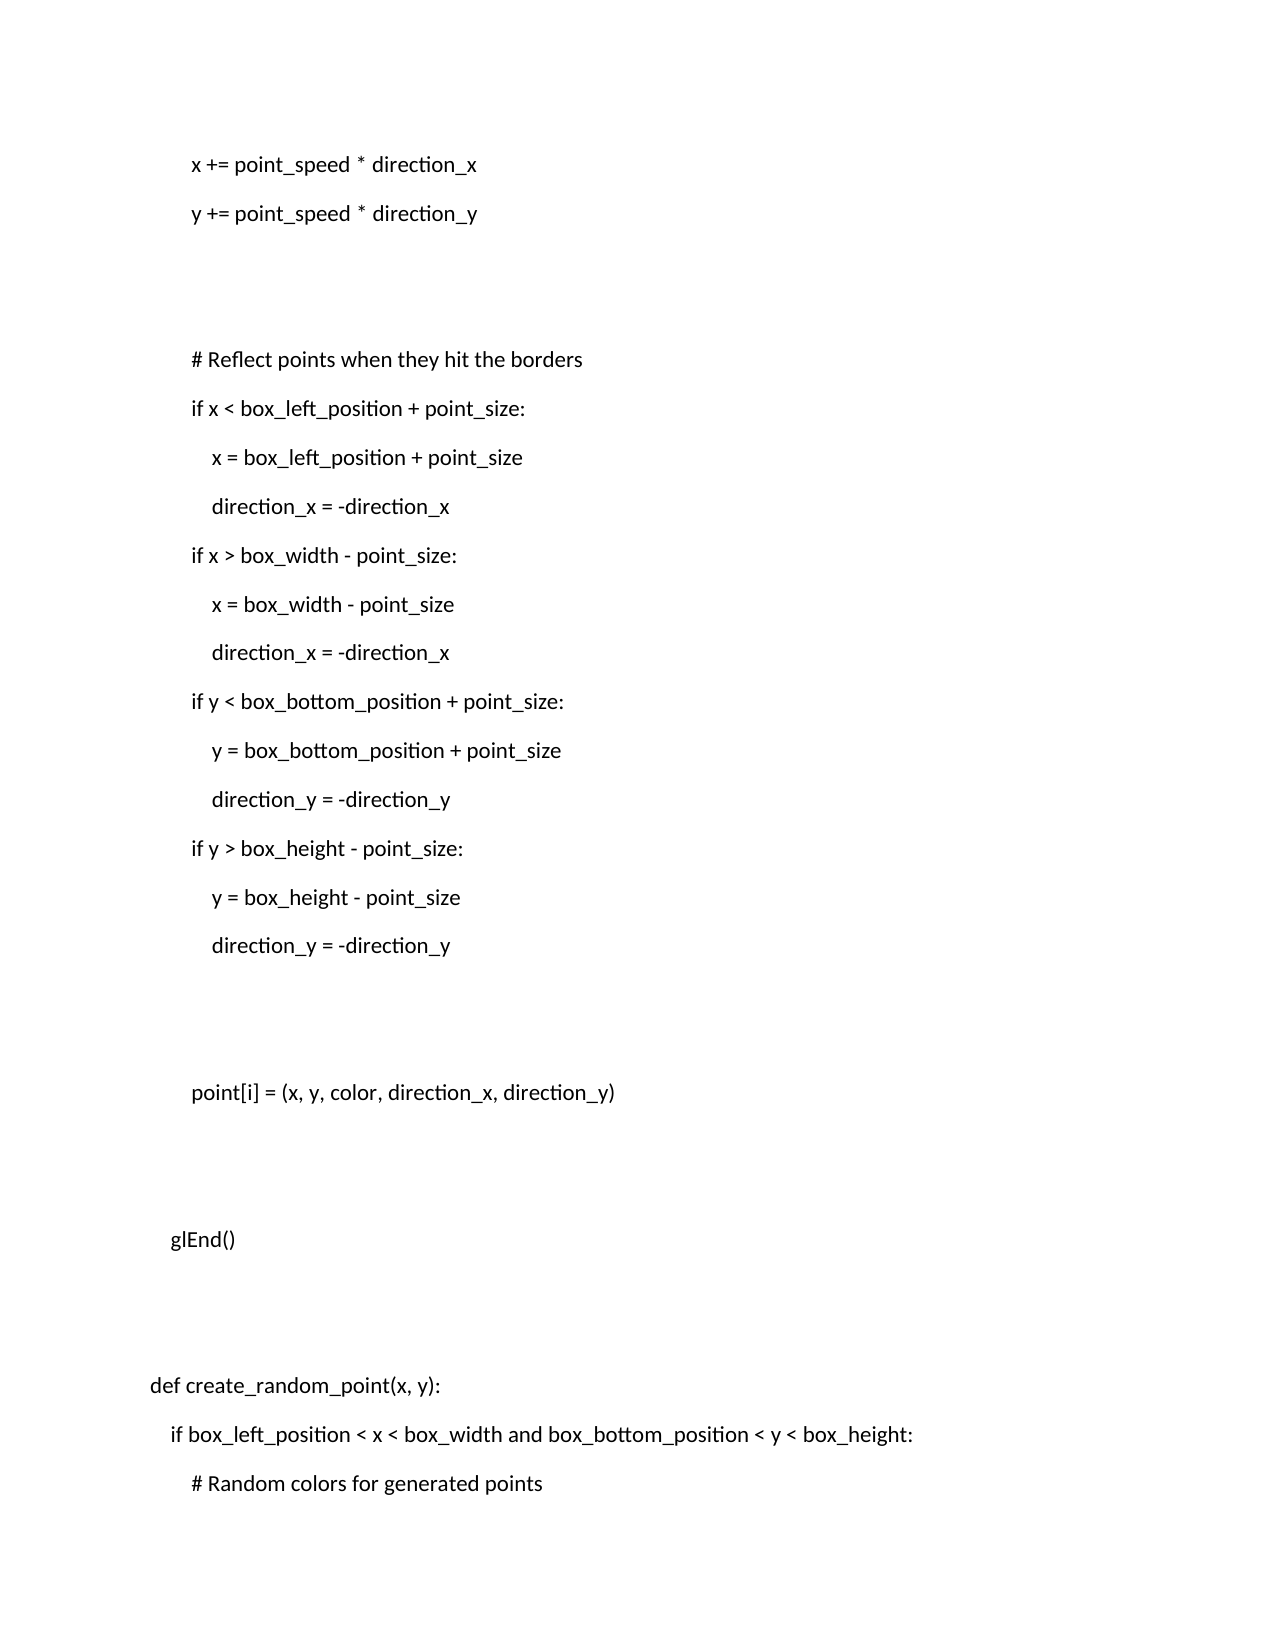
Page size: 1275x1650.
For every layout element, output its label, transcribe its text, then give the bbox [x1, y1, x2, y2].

text direction_x = -direction_x [150, 638, 1125, 667]
text x = box_left_position + point_size [150, 443, 1125, 471]
text y = box_height - point_size [150, 883, 1125, 911]
text direction_x = -direction_x [150, 492, 1125, 520]
text if x < box_left_position + point_size: [150, 394, 1125, 422]
text x = box_width - point_size [150, 590, 1125, 618]
text y += point_speed * direction_y [150, 199, 1125, 227]
text direction_y = -direction_y [150, 932, 1125, 960]
text if box_left_position < x < box_width and box_bottom_position < y < box_height: [150, 1420, 1125, 1448]
text x += point_speed * direction_x [150, 150, 1125, 178]
text glEnd() [150, 1225, 1125, 1253]
text # Random colors for generated points [150, 1469, 1125, 1497]
text # Reflect points when they hit the borders [150, 345, 1125, 373]
text if x > box_width - point_size: [150, 541, 1125, 569]
text if y > box_height - point_size: [150, 834, 1125, 862]
text direction_y = -direction_y [150, 785, 1125, 813]
text y = box_bottom_position + point_size [150, 736, 1125, 764]
text point[i] = (x, y, color, direction_x, direction_y) [150, 1078, 1125, 1106]
text def create_random_point(x, y): [150, 1371, 1125, 1399]
text if y < box_bottom_position + point_size: [150, 687, 1125, 715]
